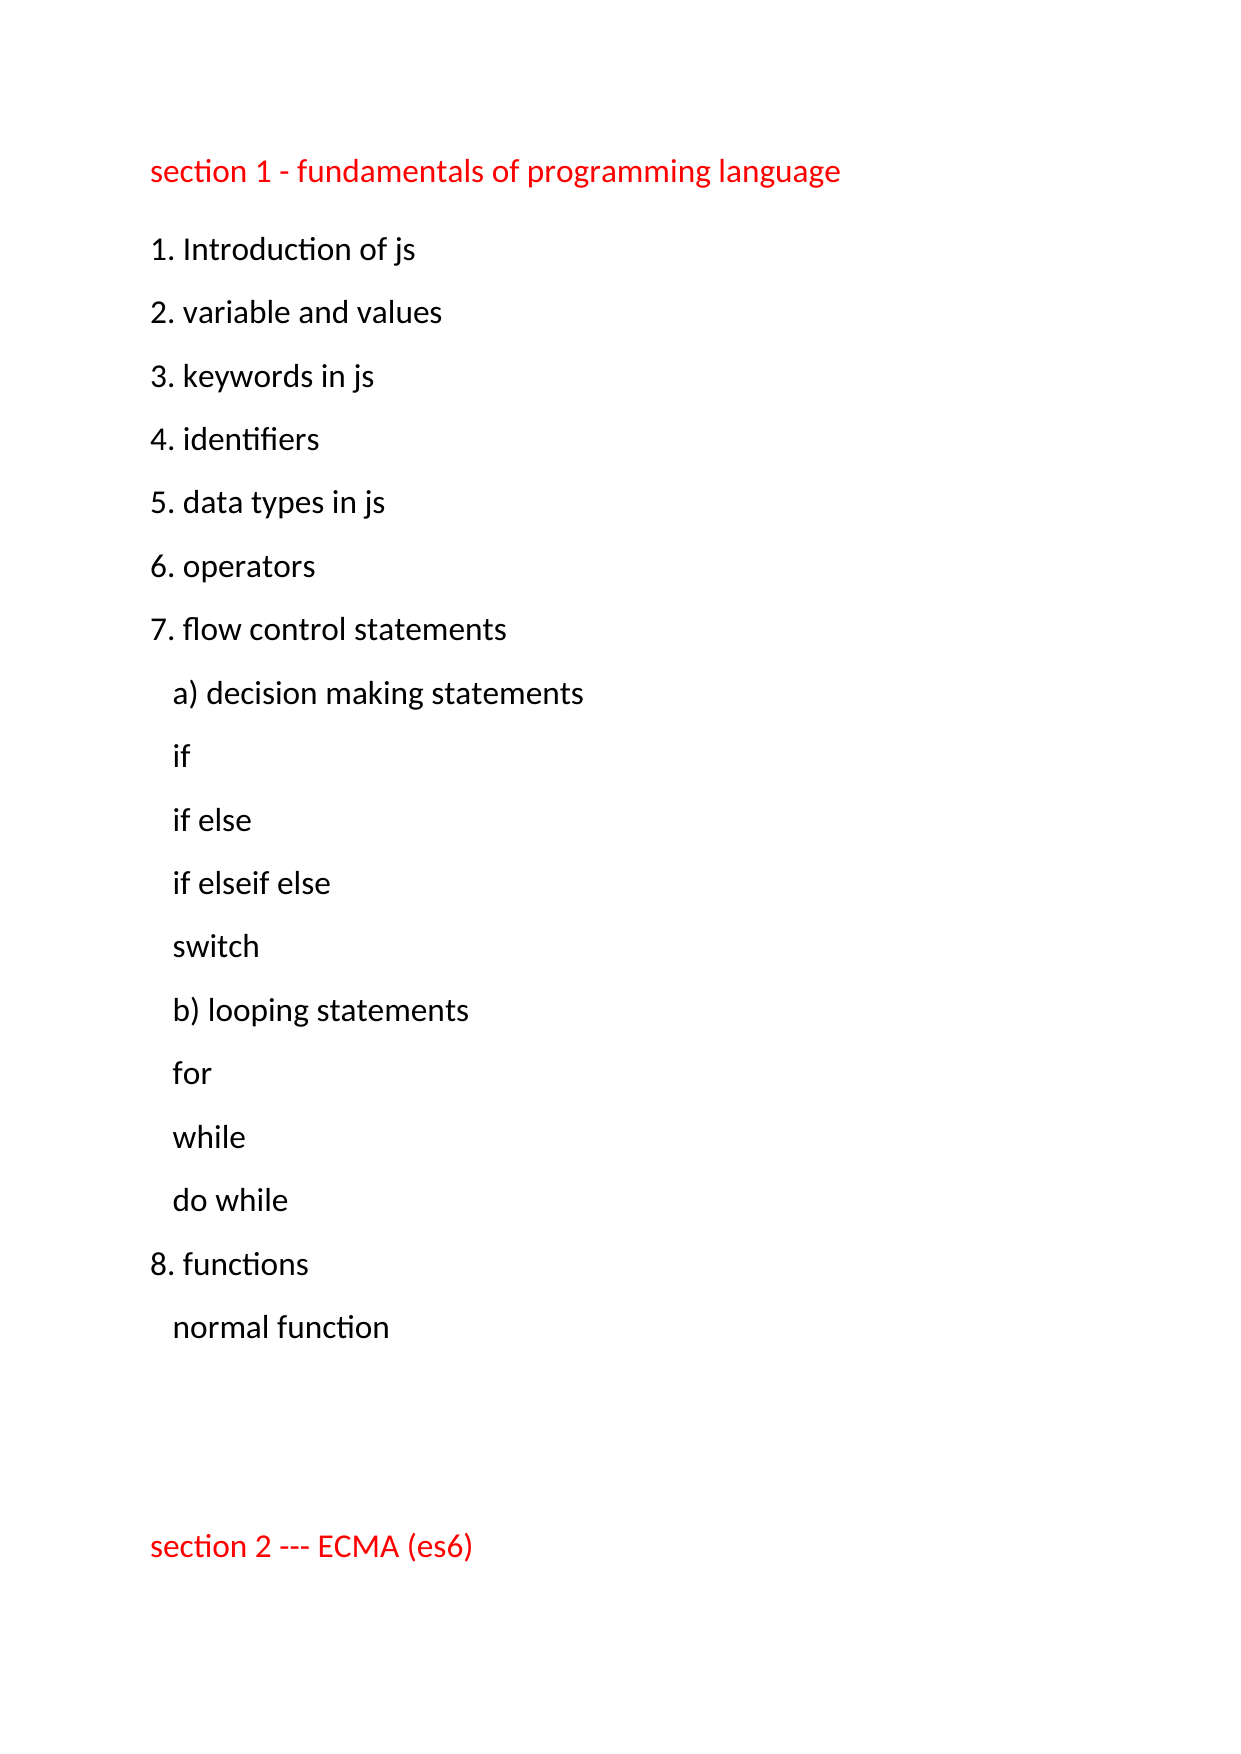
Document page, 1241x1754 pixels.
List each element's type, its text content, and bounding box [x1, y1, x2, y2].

text 2. variable and values [150, 291, 1090, 332]
text for [150, 1052, 1090, 1093]
text if else [150, 799, 1090, 839]
text switch [150, 926, 1090, 966]
text if [150, 735, 1090, 776]
text b) looping statements [150, 989, 1090, 1030]
text 7. flow control statements [150, 608, 1090, 649]
text if elseif else [150, 862, 1090, 903]
text normal function [150, 1306, 1090, 1347]
text 6. operators [150, 545, 1090, 586]
text a) decision making statements [150, 672, 1090, 712]
text while [150, 1116, 1090, 1157]
text 8. functions [150, 1243, 1090, 1283]
text section 1 - fundamentals of programming language [150, 150, 1090, 191]
text 1. Introduction of js [150, 228, 1090, 268]
text section 2 --- ECMA (es6) [150, 1525, 1090, 1566]
text 4. identifiers [150, 418, 1090, 459]
text 5. data types in js [150, 481, 1090, 522]
text 3. keywords in js [150, 354, 1090, 395]
text do while [150, 1179, 1090, 1220]
